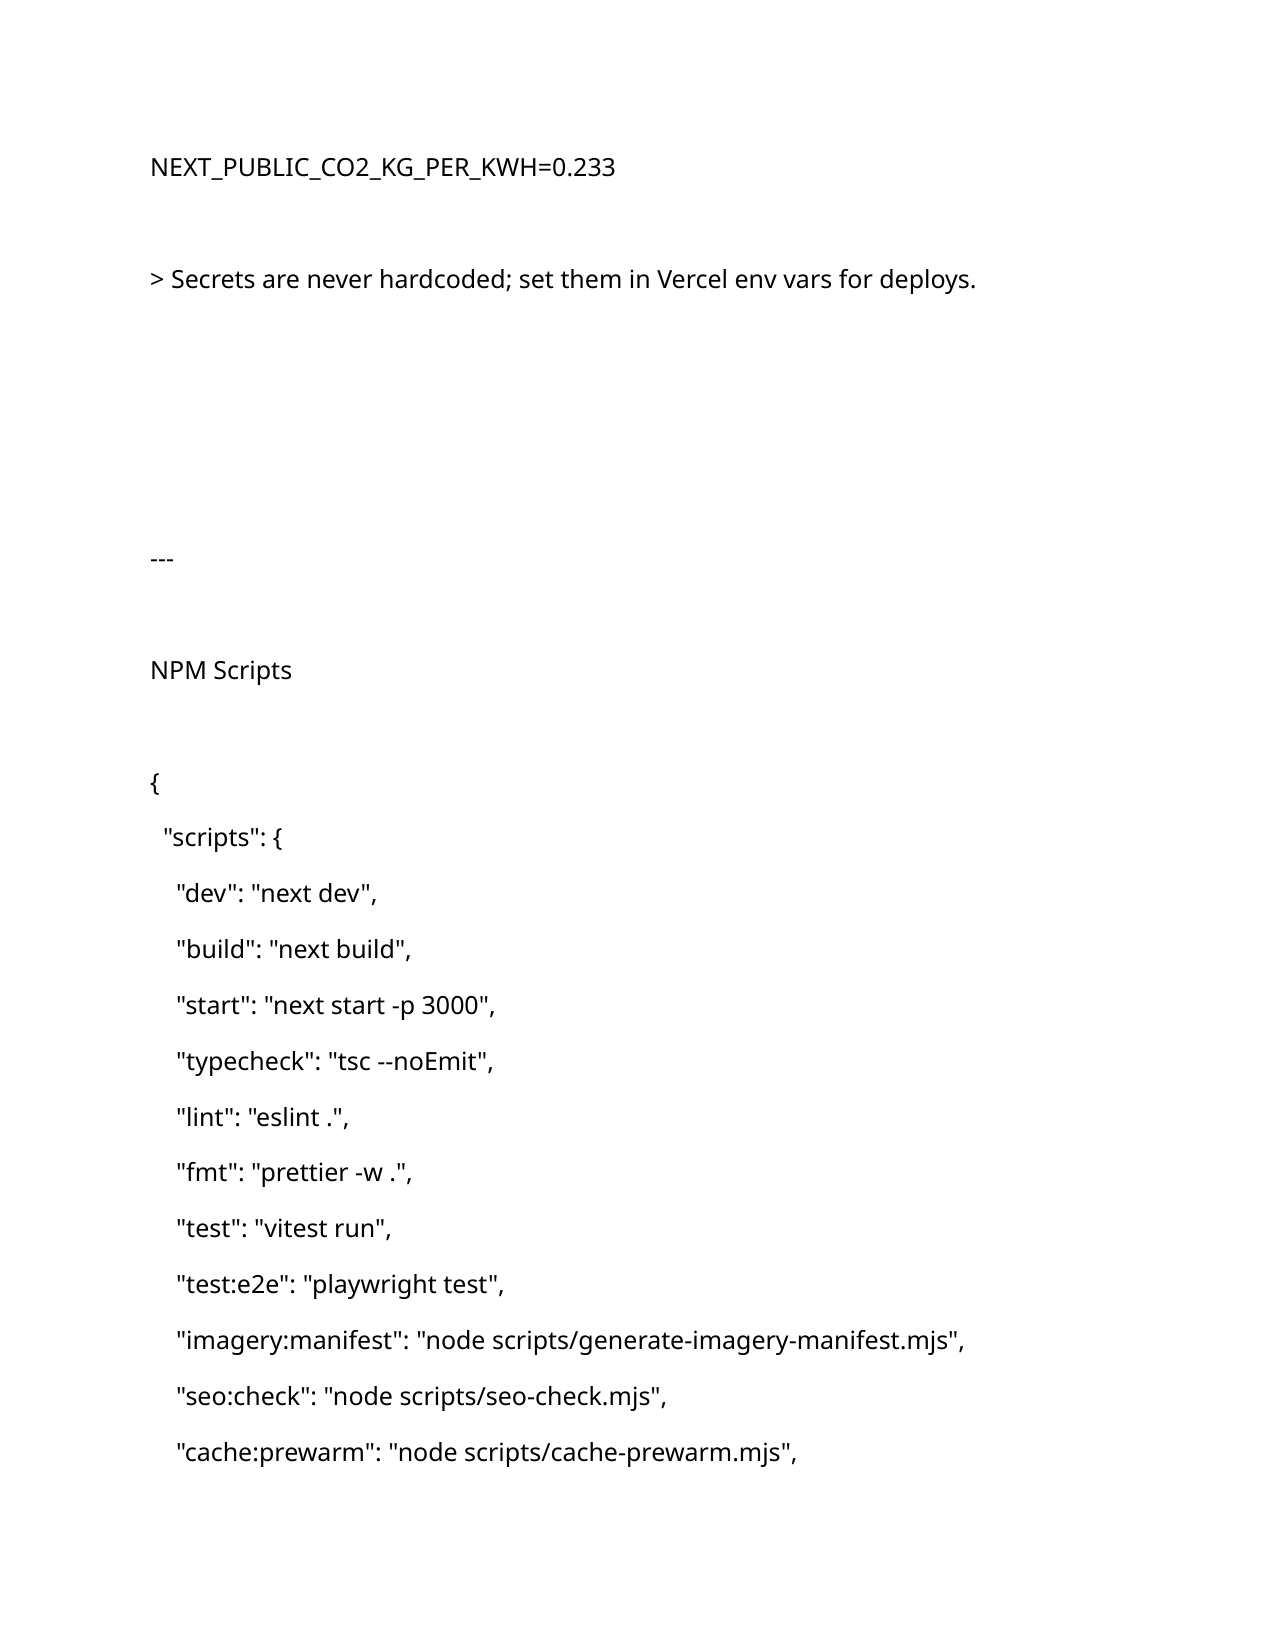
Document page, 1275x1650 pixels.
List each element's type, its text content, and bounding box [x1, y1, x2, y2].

text "build": "next build", [150, 932, 1125, 966]
text NEXT_PUBLIC_CO2_KG_PER_KWH=0.233 [150, 150, 1125, 184]
text "test": "vitest run", [150, 1211, 1125, 1245]
text "fmt": "prettier -w .", [150, 1155, 1125, 1189]
text { [150, 764, 1125, 798]
text > Secrets are never hardcoded; set them in Vercel env vars for deploys. [150, 262, 1125, 296]
text "seo:check": "node scripts/seo-check.mjs", [150, 1378, 1125, 1412]
text "cache:prewarm": "node scripts/cache-prewarm.mjs", [150, 1434, 1125, 1468]
text "test:e2e": "playwright test", [150, 1267, 1125, 1301]
text "typecheck": "tsc --noEmit", [150, 1043, 1125, 1077]
text --- [150, 541, 1125, 575]
text "imagery:manifest": "node scripts/generate-imagery-manifest.mjs", [150, 1322, 1125, 1357]
text "scripts": { [150, 820, 1125, 854]
text "dev": "next dev", [150, 876, 1125, 910]
text NPM Scripts [150, 652, 1125, 687]
text "start": "next start -p 3000", [150, 987, 1125, 1022]
text "lint": "eslint .", [150, 1099, 1125, 1133]
